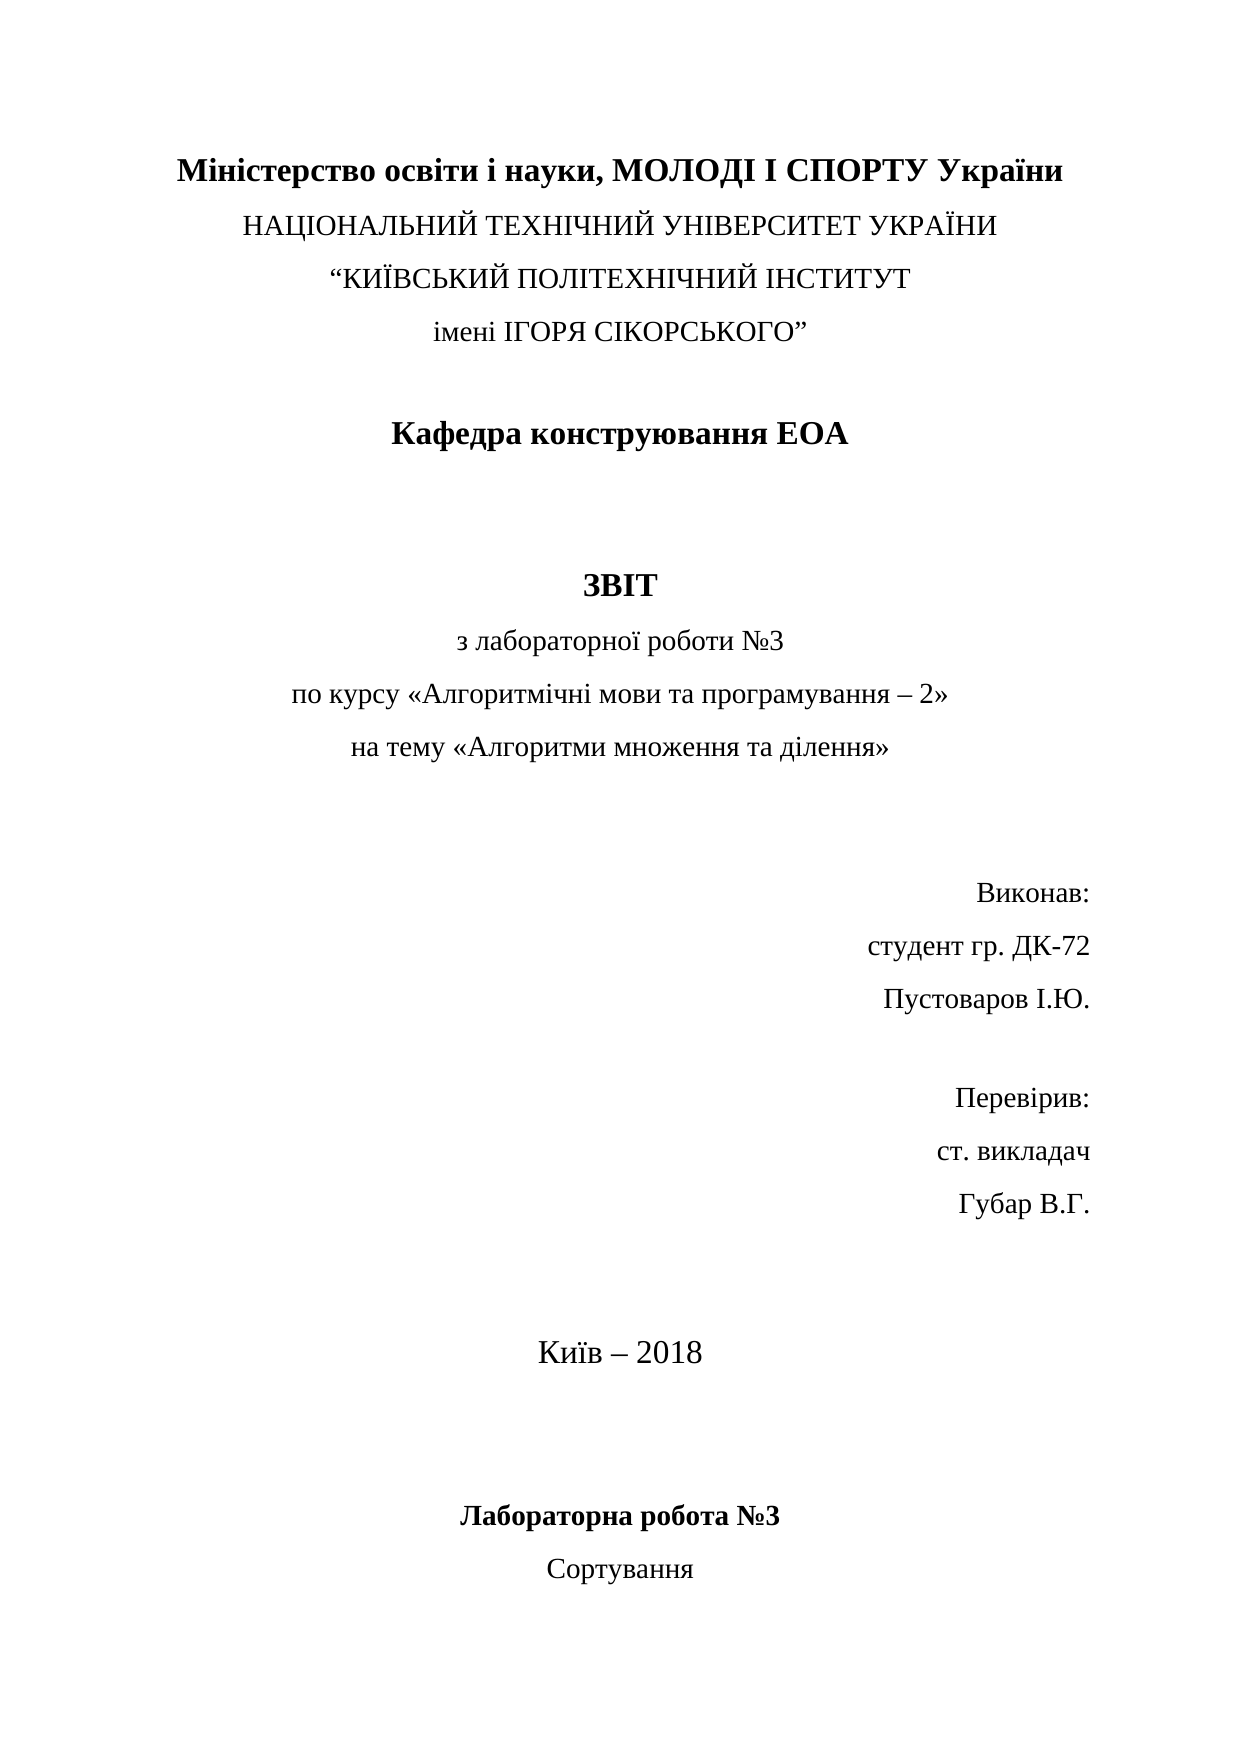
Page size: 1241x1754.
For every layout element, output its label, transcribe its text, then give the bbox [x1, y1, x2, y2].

text студент гр. ДК-72 [150, 928, 1090, 962]
text НАЦІОНАЛЬНИЙ ТЕХНІЧНИЙ УНІВЕРСИТЕТ УКРАЇНИ [150, 208, 1090, 242]
text ст. викладач [150, 1133, 1090, 1167]
text на тему «Алгоритми множення та ділення» [150, 729, 1090, 762]
text по курсу «Алгоритмічні мови та програмування – 2» [150, 676, 1090, 709]
text Пустоваров І.Ю. [150, 981, 1090, 1014]
text імені ІГОРЯ СІКОРСЬКОГО” [150, 314, 1090, 347]
text ЗВІТ [150, 565, 1090, 603]
text Кафедра конструювання ЕОА [150, 413, 1090, 452]
text Київ – 2018 [150, 1333, 1090, 1371]
text Лабораторна робота №3 [150, 1498, 1090, 1532]
text “КИЇВСЬКИЙ ПОЛІТЕХНІЧНИЙ ІНСТИТУТ [150, 261, 1090, 294]
text Перевірив: [150, 1081, 1090, 1114]
text Виконав: [150, 875, 1090, 909]
text Сортування [150, 1551, 1090, 1585]
text Губар В.Г. [150, 1186, 1090, 1220]
text Міністерство освіти і науки, МОЛОДІ І СПОРТУ України [150, 150, 1090, 188]
text з лабораторної роботи №3 [150, 623, 1090, 657]
